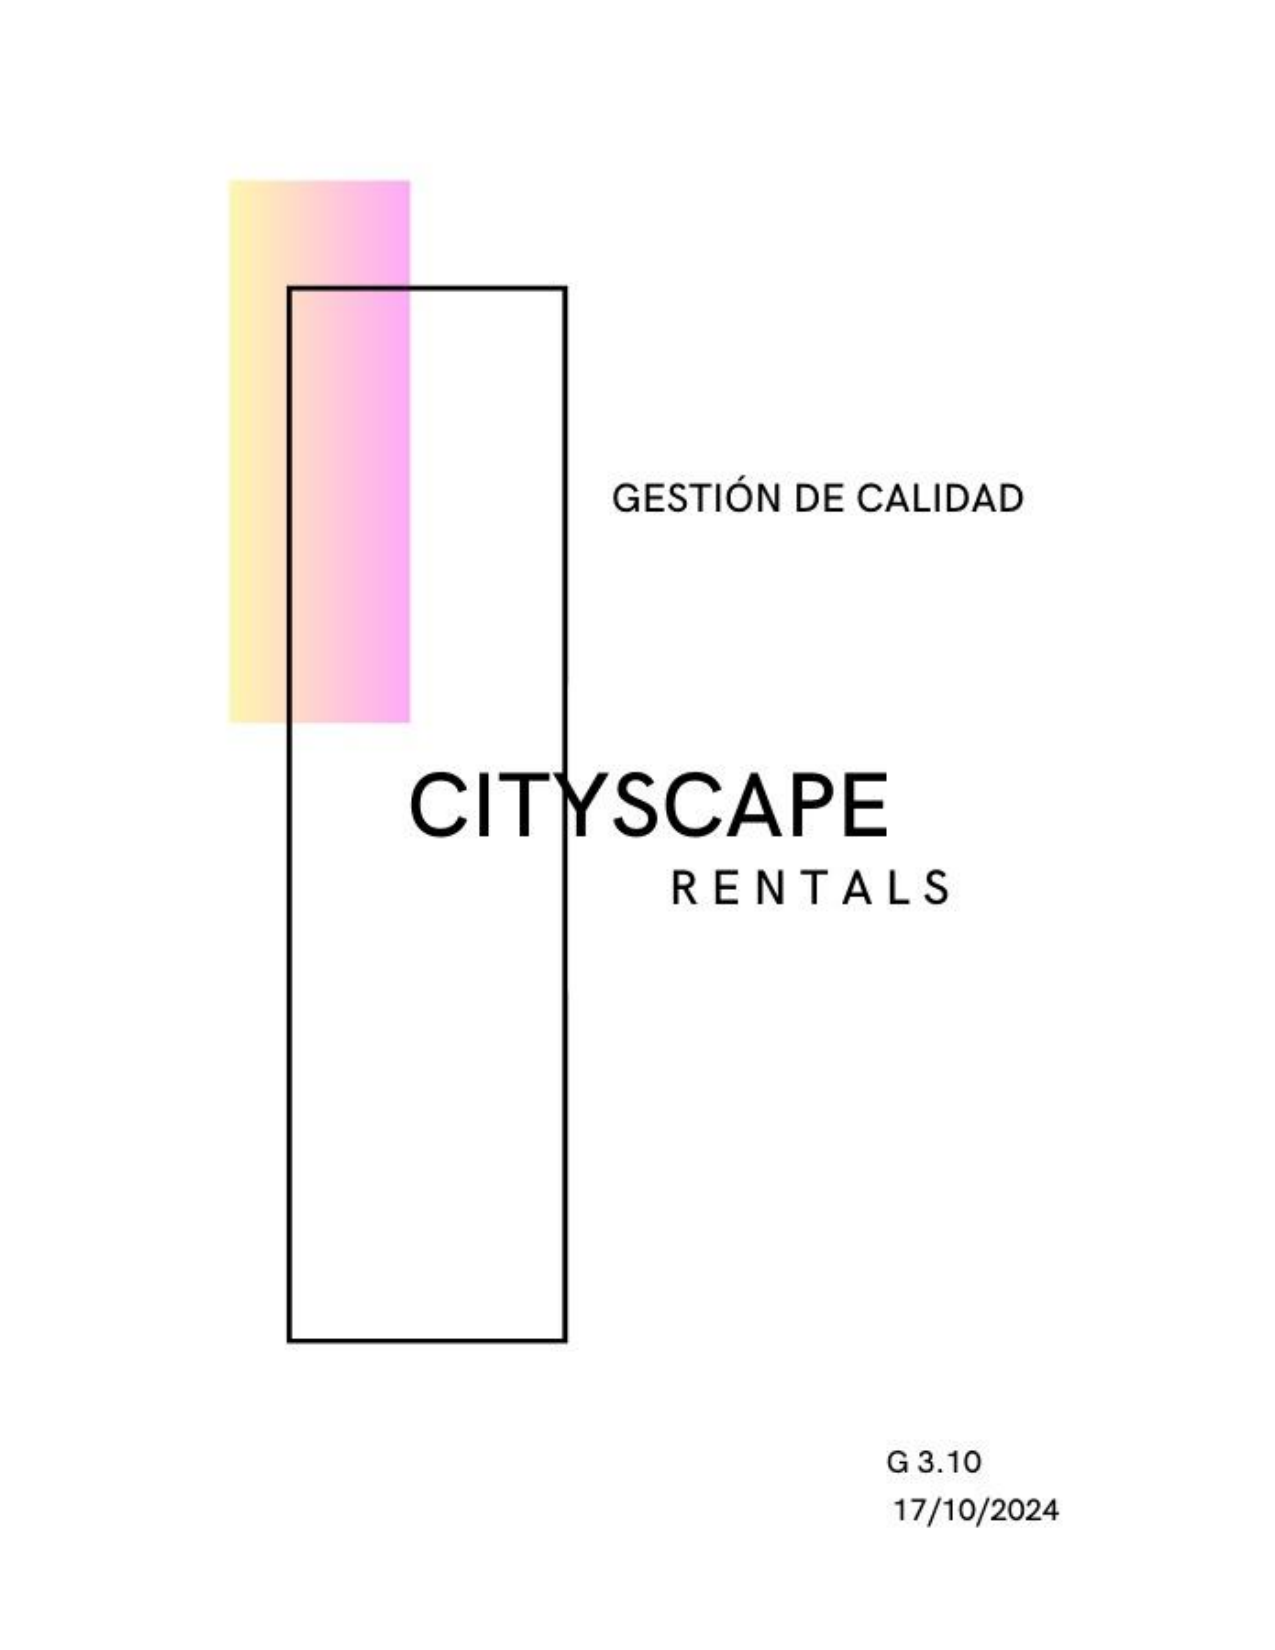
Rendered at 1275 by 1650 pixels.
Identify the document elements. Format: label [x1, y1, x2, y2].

picture [168, 105, 1107, 1545]
